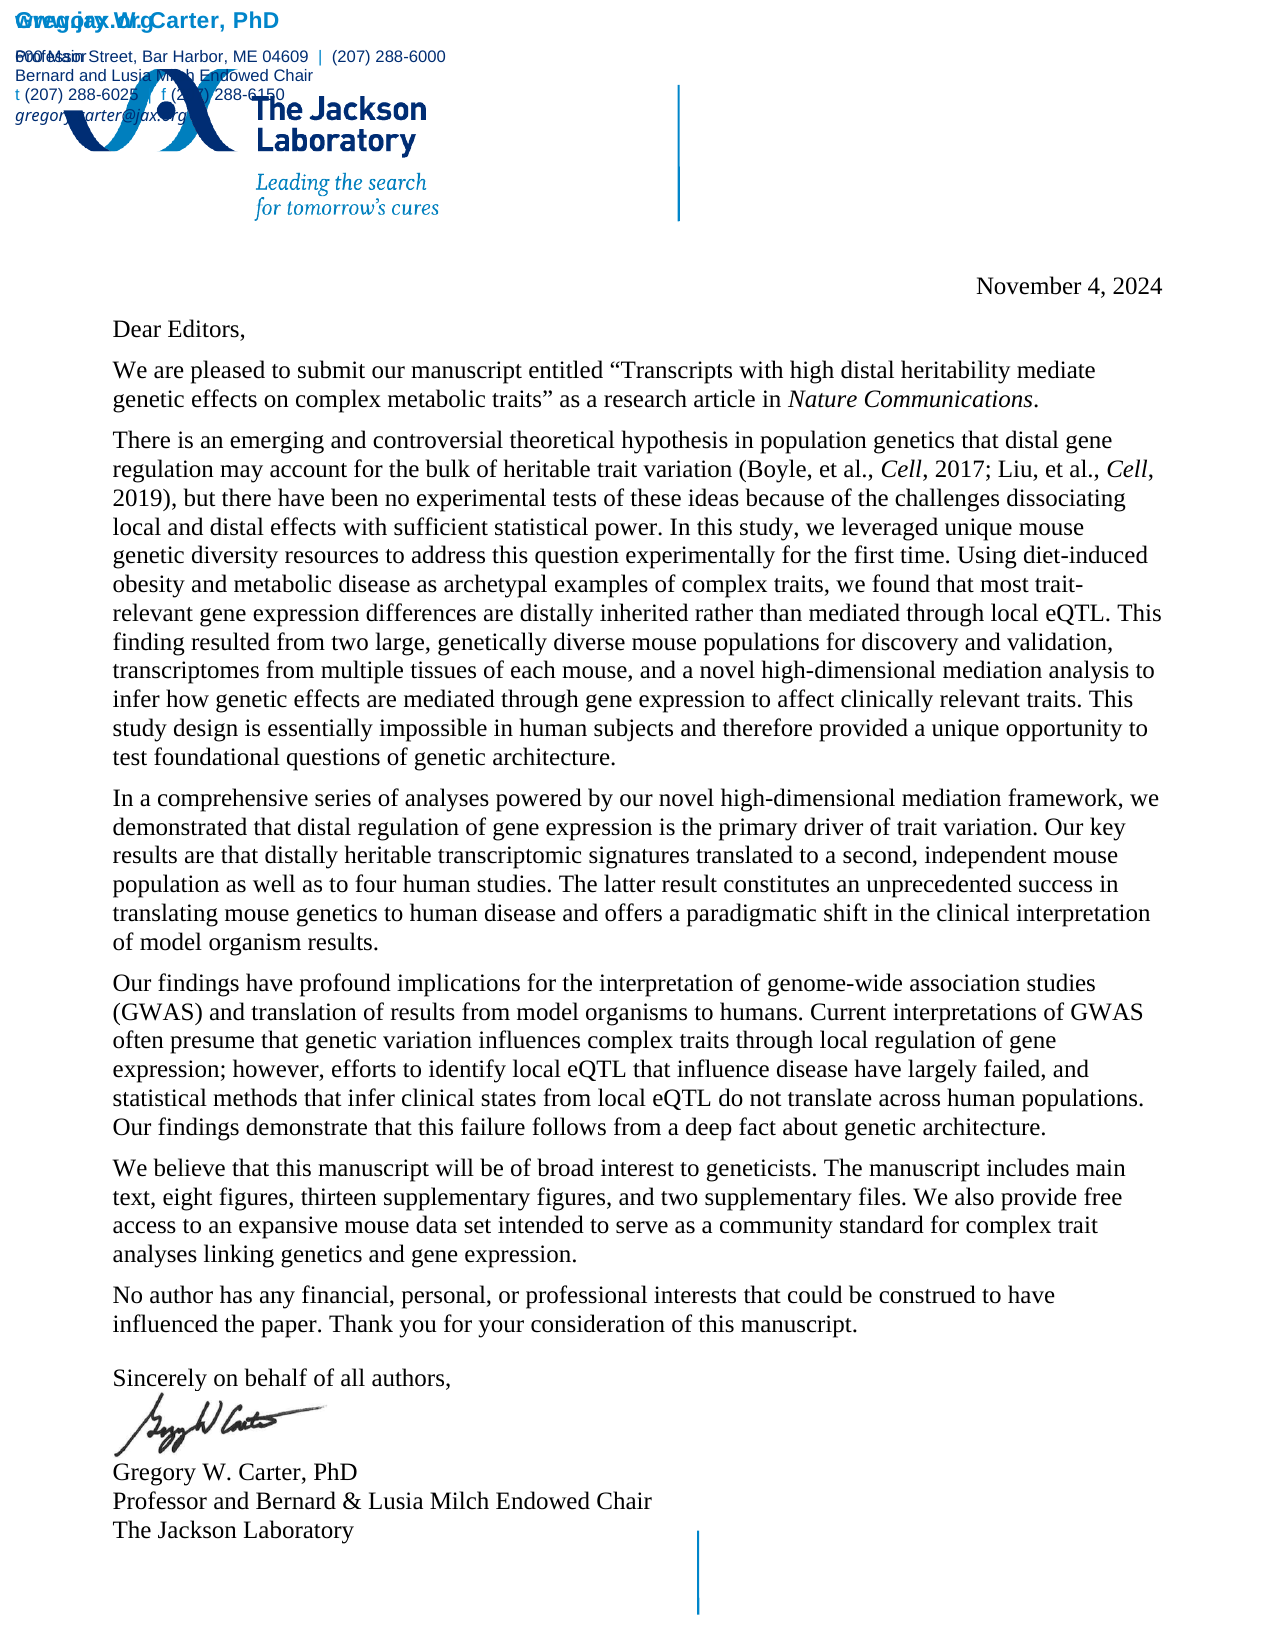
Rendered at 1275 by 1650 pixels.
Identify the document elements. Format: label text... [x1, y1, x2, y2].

text We believe that this manuscript will be of broad interest to geneticists. The manuscript includes main text, eight figures, thirteen supplementary figures, and two supplementary files. We also provide free access to an expansive mouse data set intended to serve as a community standard for complex trait analyses linking genetics and gene expression. [112, 1153, 1162, 1268]
text Gregory W. Carter, PhD [112, 1457, 1162, 1486]
text In a comprehensive series of analyses powered by our novel high-dimensional mediation framework, we demonstrated that distal regulation of gene expression is the primary driver of trait variation. Our key results are that distally heritable transcriptomic signatures translated to a second, independent mouse population as well as to four human studies. The latter result constitutes an unprecedented success in translating mouse genetics to human disease and offers a paradigmatic shift in the clinical interpretation of model organism results. [112, 783, 1162, 956]
text The Jackson Laboratory [112, 1515, 1162, 1543]
picture [51, 50, 454, 235]
text There is an emerging and controversial theoretical hypothesis in population genetics that distal gene regulation may account for the bulk of heritable trait variation (Boyle, et al., Cell, 2017; Liu, et al., Cell, 2019), but there have been no experimental tests of these ideas because of the challenges dissociating local and distal effects with sufficient statistical power. In this study, we leveraged unique mouse genetic diversity resources to address this question experimentally for the first time. Using diet-induced obesity and metabolic disease as archetypal examples of complex traits, we found that most trait-relevant gene expression differences are distally inherited rather than mediated through local eQTL. This finding resulted from two large, genetically diverse mouse populations for discovery and validation, transcriptomes from multiple tissues of each mouse, and a novel high-dimensional mediation analysis to infer how genetic effects are mediated through gene expression to affect clinically relevant traits. This study design is essentially impossible in human subjects and therefore provided a unique opportunity to test foundational questions of genetic architecture. [112, 426, 1162, 771]
text Sincerely on behalf of all authors, [112, 1363, 1162, 1392]
text November 4, 2024 [112, 271, 1162, 299]
text Dear Editors, [112, 314, 1162, 343]
text Professor and Bernard & Lusia Milch Endowed Chair [112, 1486, 1162, 1515]
text No author has any financial, personal, or professional interests that could be construed to have influenced the paper. Thank you for your consideration of this manuscript. [112, 1281, 1162, 1338]
picture [112, 1391, 329, 1458]
text We are pleased to submit our manuscript entitled “Transcripts with high distal heritability mediate genetic effects on complex metabolic traits” as a research article in Nature Communications. [112, 356, 1162, 413]
text Our findings have profound implications for the interpretation of genome-wide association studies (GWAS) and translation of results from model organisms to humans. Current interpretations of GWAS often presume that genetic variation influences complex traits through local regulation of gene expression; however, efforts to identify local eQTL that influence disease have largely failed, and statistical methods that infer clinical states from local eQTL do not translate across human populations. Our findings demonstrate that this failure follows from a deep fact about genetic architecture. [112, 968, 1162, 1141]
